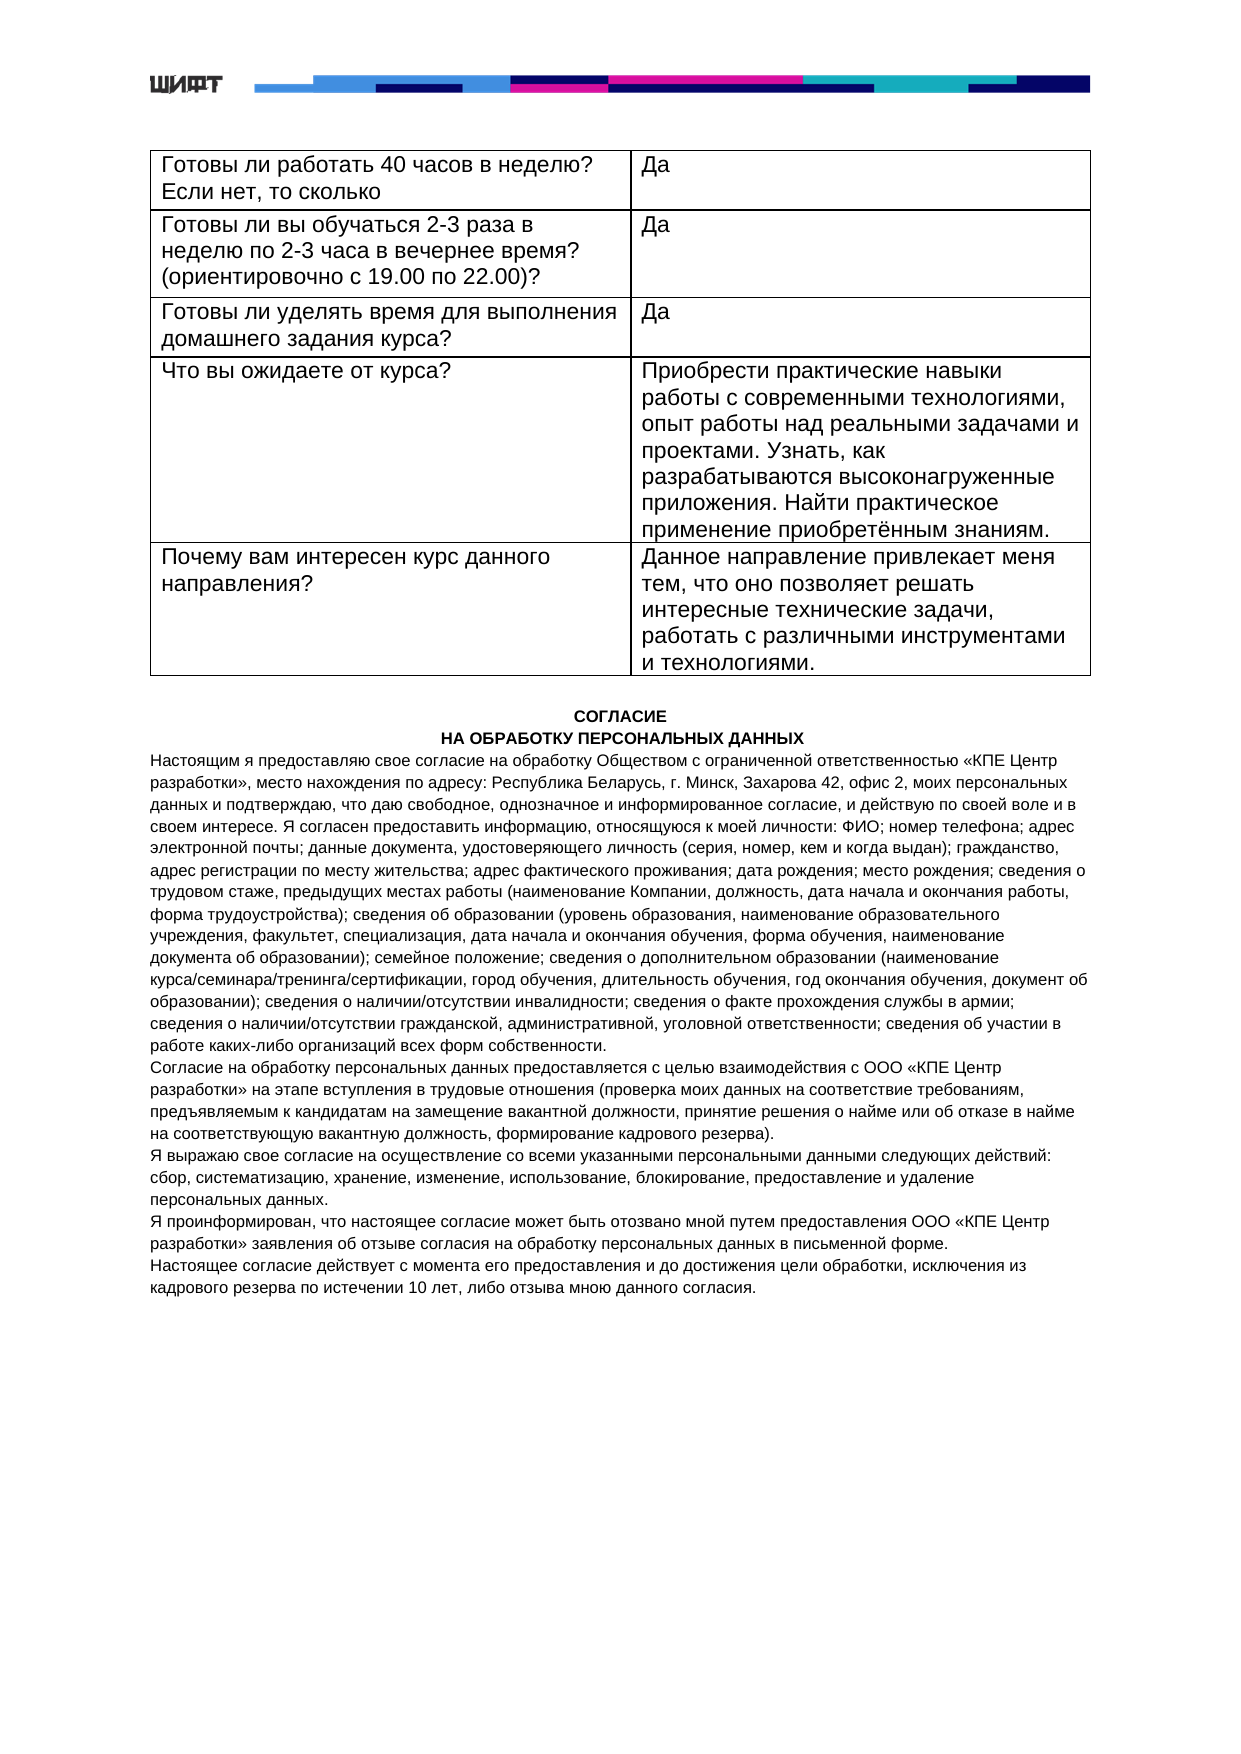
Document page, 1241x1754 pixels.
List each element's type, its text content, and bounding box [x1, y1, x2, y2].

table_cell Да [632, 151, 1090, 209]
table_cell Приобрести практические навыки работы с современными технологиями, опыт работы над реальными задачами и проектами. Узнать, как разрабатываются высоконагруженные приложения. Найти практическое применение приобретённым знаниям. [632, 358, 1090, 542]
table_cell Да [632, 298, 1090, 356]
text СОГЛАСИЕ НА ОБРАБОТКУ ПЕРСОНАЛЬНЫХ ДАННЫХ [150, 706, 1090, 748]
table_cell Готовы ли вы обучаться 2-3 раза в неделю по 2-3 часа в вечернее время? (ориентировочно с 19.00 по 22.00)? [151, 211, 630, 297]
text Настоящим я предоставляю свое согласие на обработку Обществом с ограниченной ответственностью «КПЕ Центр разработки», место нахождения по адресу: Республика Беларусь, г. Минск, Захарова 42, офис 2, моих персональных данных и подтверждаю, что даю свободное, однозначное и информированное согласие, и действую по своей воле и в своем интересе. Я согласен предоставить информацию, относящуюся к моей личности: ФИО; номер телефона; адрес электронной почты; данные документа, удостоверяющего личность (серия, номер, кем и когда выдан); гражданство, адрес регистрации по месту жительства; адрес фактического проживания; дата рождения; место рождения; сведения о трудовом стаже, предыдущих местах работы (наименование Компании, должность, дата начала и окончания работы, форма трудоустройства); сведения об образовании (уровень образования, наименование образовательного учреждения, факультет, специализация, дата начала и окончания обучения, форма обучения, наименование документа об образовании); семейное положение; сведения о дополнительном образовании (наименование курса/семинара/тренинга/сертификации, город обучения, длительность обучения, год окончания обучения, документ об образовании); сведения о наличии/отсутствии инвалидности; сведения о факте прохождения службы в армии; сведения о наличии/отсутствии гражданской, административной, уголовной ответственности; сведения об участии в работе каких-либо организаций всех форм собственности. [150, 750, 1090, 1055]
table_cell Готовы ли уделять время для выполнения домашнего задания курса? [151, 298, 630, 356]
picture [150, 75, 1091, 94]
table_cell Да [632, 211, 1090, 297]
table_cell Данное направление привлекает меня тем, что оно позволяет решать интересные технические задачи, работать с различными инструментами и технологиями. [632, 543, 1090, 675]
text Я выражаю свое согласие на осуществление со всеми указанными персональными данными следующих действий: сбор, систематизацию, хранение, изменение, использование, блокирование, предоставление и удаление персональных данных. [150, 1146, 1090, 1209]
table_cell Почему вам интересен курс данного направления? [151, 543, 630, 675]
text Я проинформирован, что настоящее согласие может быть отозвано мной путем предоставления ООО «КПЕ Центр разработки» заявления об отзыве согласия на обработку персональных данных в письменной форме. [150, 1212, 1090, 1253]
table_cell Готовы ли работать 40 часов в неделю? Если нет, то сколько [151, 151, 630, 209]
text Согласие на обработку персональных данных предоставляется с целью взаимодействия с ООО «КПЕ Центр разработки» на этапе вступления в трудовые отношения (проверка моих данных на соответствие требованиям, предъявляемым к кандидатам на замещение вакантной должности, принятие решения о найме или об отказе в найме на соответствующую вакантную должность, формирование кадрового резерва). [150, 1058, 1090, 1143]
text Настоящее согласие действует с момента его предоставления и до достижения цели обработки, исключения из кадрового резерва по истечении 10 лет, либо отзыва мною данного согласия. [150, 1256, 1090, 1297]
table_cell Что вы ожидаете от курса? [151, 358, 630, 542]
